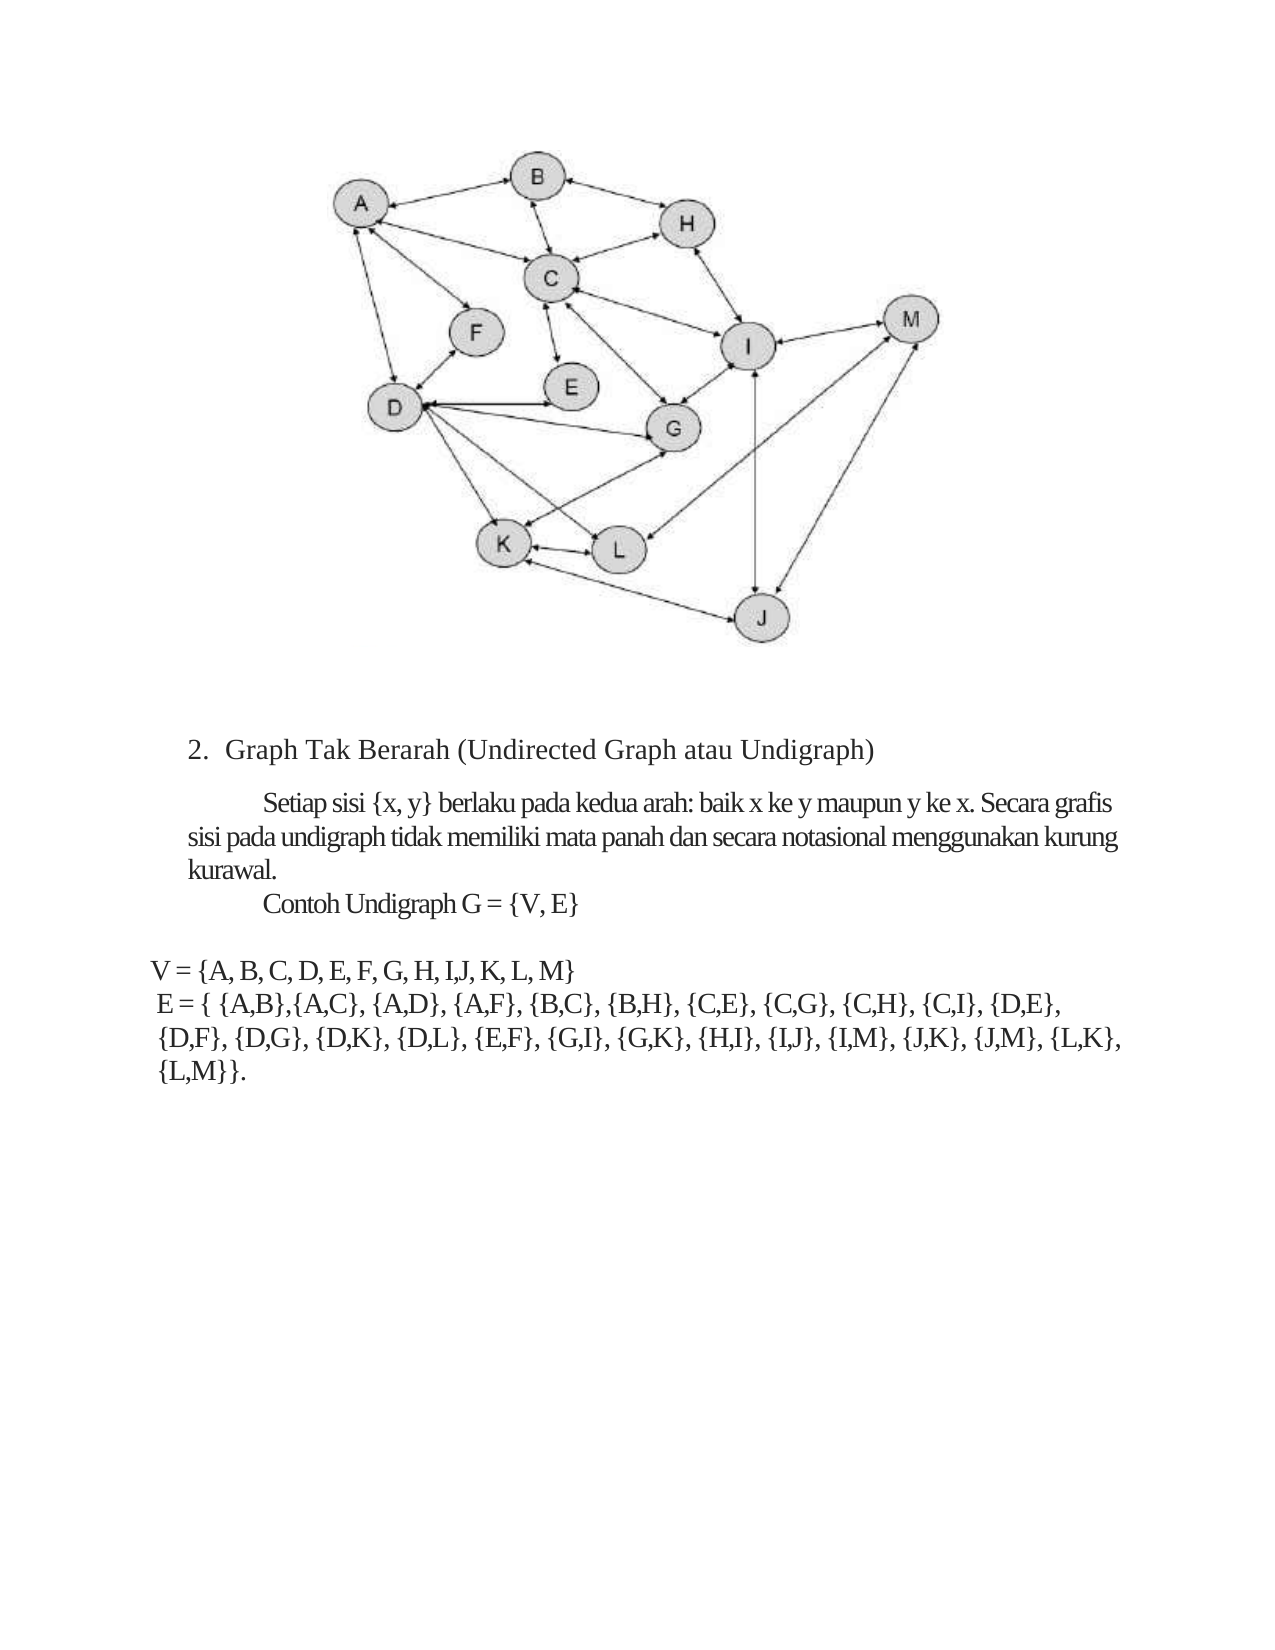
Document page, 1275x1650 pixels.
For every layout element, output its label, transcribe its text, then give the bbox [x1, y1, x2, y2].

text Setiap sisi {x, y} berlaku pada kedua arah: baik x ke y maupun y ke x. Secara grafis sisi pada undigraph tidak memiliki mata panah dan secara notasional menggunakan kurung kurawal. [187, 785, 1125, 886]
text E = { {A,B},{A,C}, {A,D}, {A,F}, {B,C}, {B,H}, {C,E}, {C,G}, {C,H}, {C,I}, {D,E}, {D,F}, {D,G}, {D,K}, {D,L}, {E,F}, {G,I}, {G,K}, {H,I}, {I,J}, {I,M}, {J,K}, {J,M}, {L,K}, {L,M}}. [156, 986, 1125, 1087]
text V = {A, B, C, D, E, F, G, H, I,J, K, L, M} [150, 953, 1125, 986]
list Graph Tak Berarah (Undirected Graph atau Undigraph) [187, 732, 1125, 766]
picture [326, 150, 944, 647]
text Contoh Undigraph G = {V, E} [187, 886, 1125, 919]
